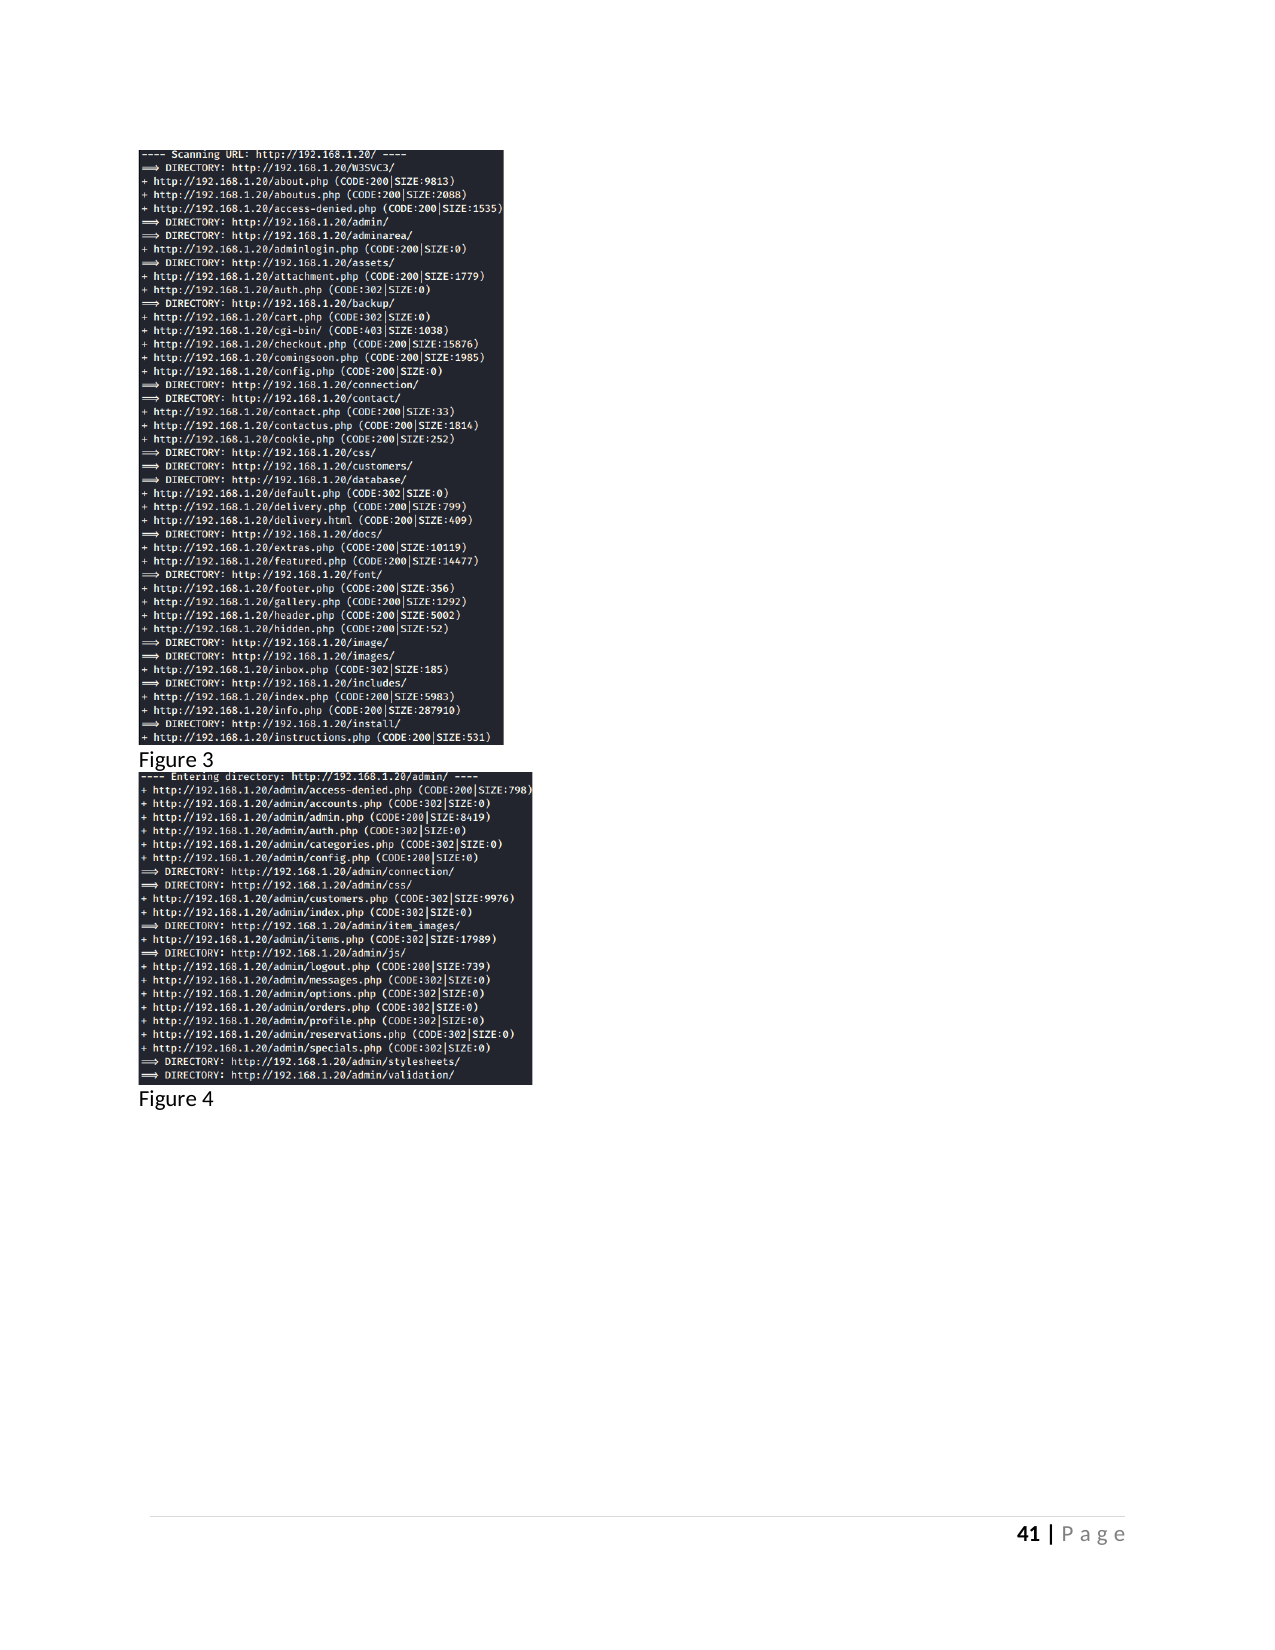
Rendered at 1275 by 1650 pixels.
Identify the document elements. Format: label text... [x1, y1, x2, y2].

picture [138, 772, 533, 1085]
picture [138, 150, 504, 745]
table_cell Figure 4 [139, 773, 1125, 1112]
table_cell Figure 3 [139, 150, 1125, 773]
